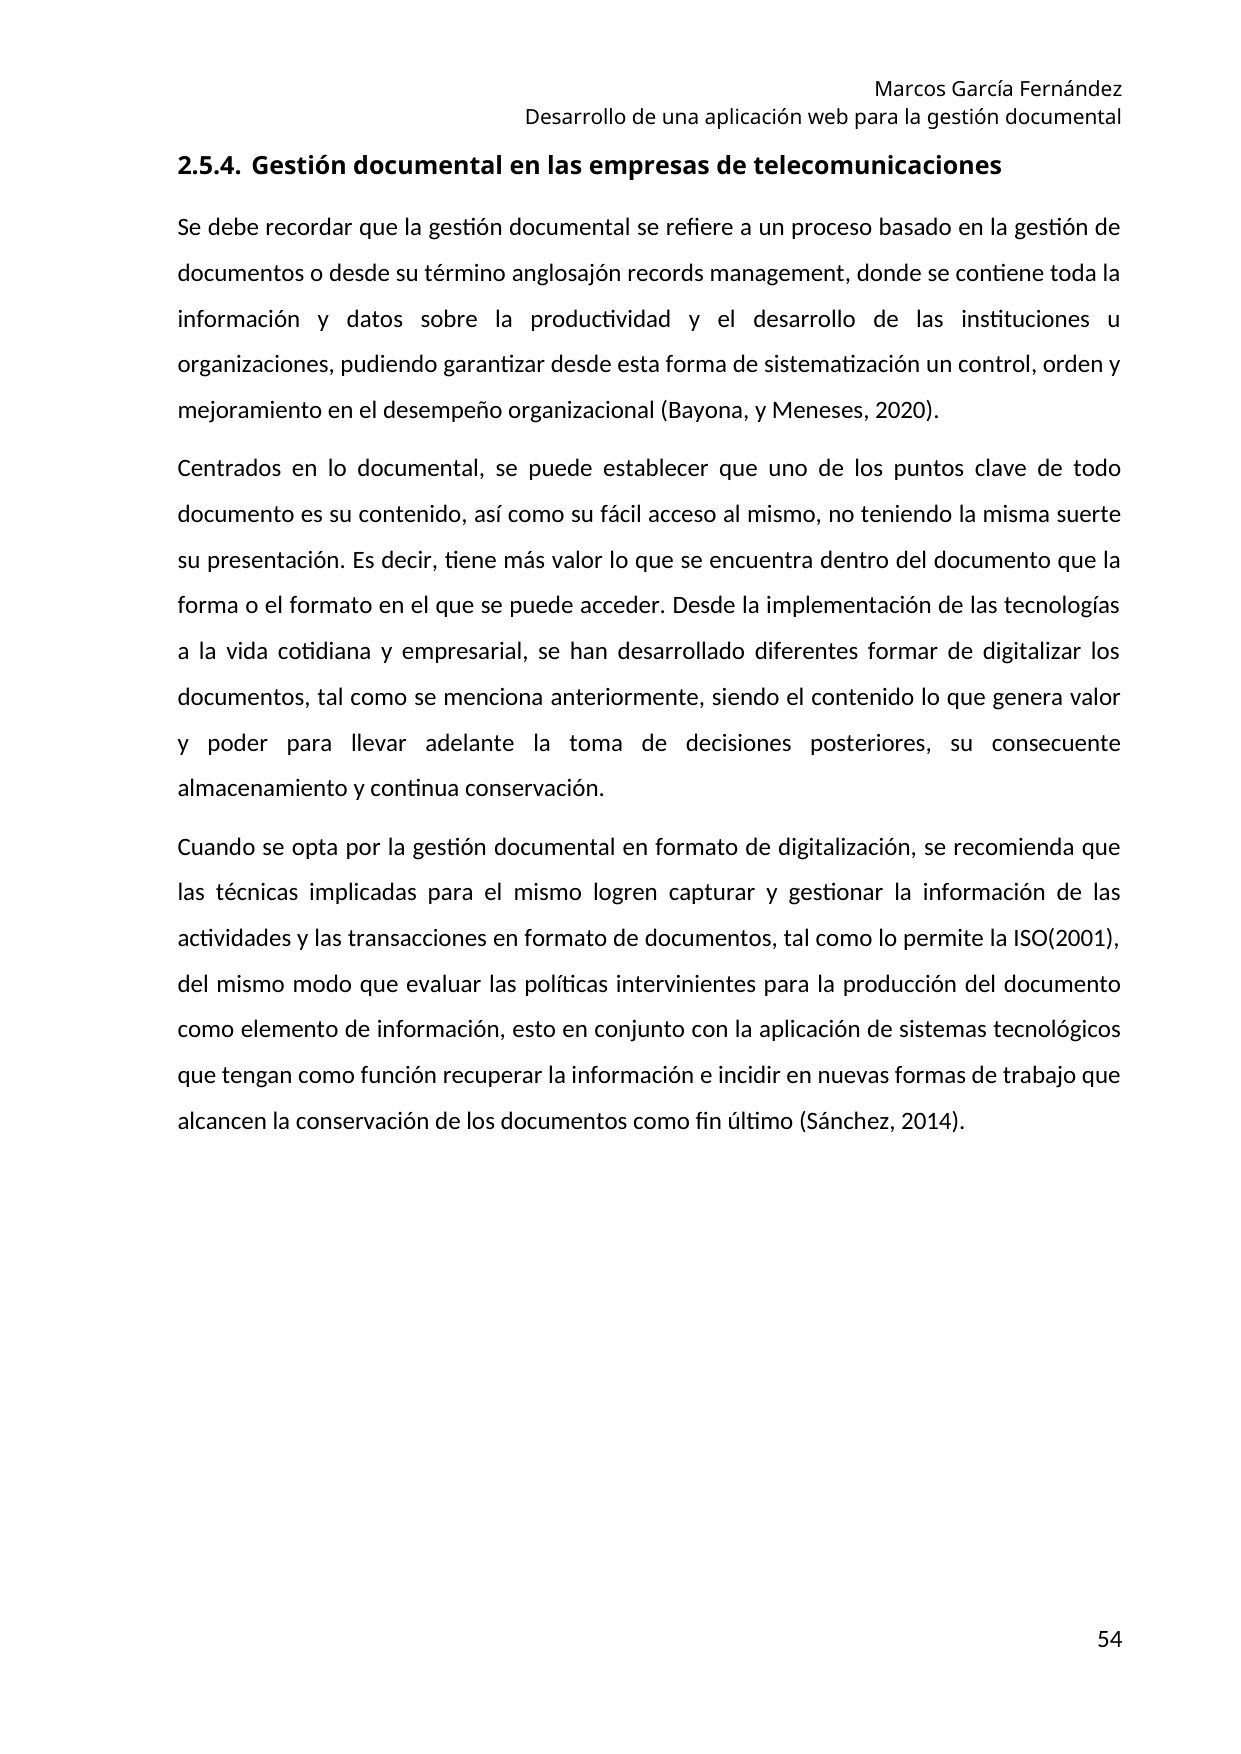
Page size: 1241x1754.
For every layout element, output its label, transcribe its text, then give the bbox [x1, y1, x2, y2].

subtitle Gestión documental en las empresas de telecomunicaciones [177, 148, 1122, 182]
text Se debe recordar que la gestión documental se refiere a un proceso basado en la gestión de documentos o desde su término anglosajón records management, donde se contiene toda la información y datos sobre la productividad y el desarrollo de las instituciones u organizaciones, pudiendo garantizar desde esta forma de sistematización un control, orden y mejoramiento en el desempeño organizacional (Bayona, y Meneses, 2020). [177, 211, 1122, 425]
text Centrados en lo documental, se puede establecer que uno de los puntos clave de todo documento es su contenido, así como su fácil acceso al mismo, no teniendo la misma suerte su presentación. Es decir, tiene más valor lo que se encuentra dentro del documento que la forma o el formato en el que se puede acceder. Desde la implementación de las tecnologías a la vida cotidiana y empresarial, se han desarrollado diferentes formar de digitalizar los documentos, tal como se menciona anteriormente, siendo el contenido lo que genera valor y poder para llevar adelante la toma de decisiones posteriores, su consecuente almacenamiento y continua conservación. [177, 452, 1122, 803]
text Cuando se opta por la gestión documental en formato de digitalización, se recomienda que las técnicas implicadas para el mismo logren capturar y gestionar la información de las actividades y las transacciones en formato de documentos, tal como lo permite la ISO(2001), del mismo modo que evaluar las políticas intervinientes para la producción del documento como elemento de información, esto en conjunto con la aplicación de sistemas tecnológicos que tengan como función recuperar la información e incidir en nuevas formas de trabajo que alcancen la conservación de los documentos como fin último (Sánchez, 2014). [177, 831, 1122, 1136]
